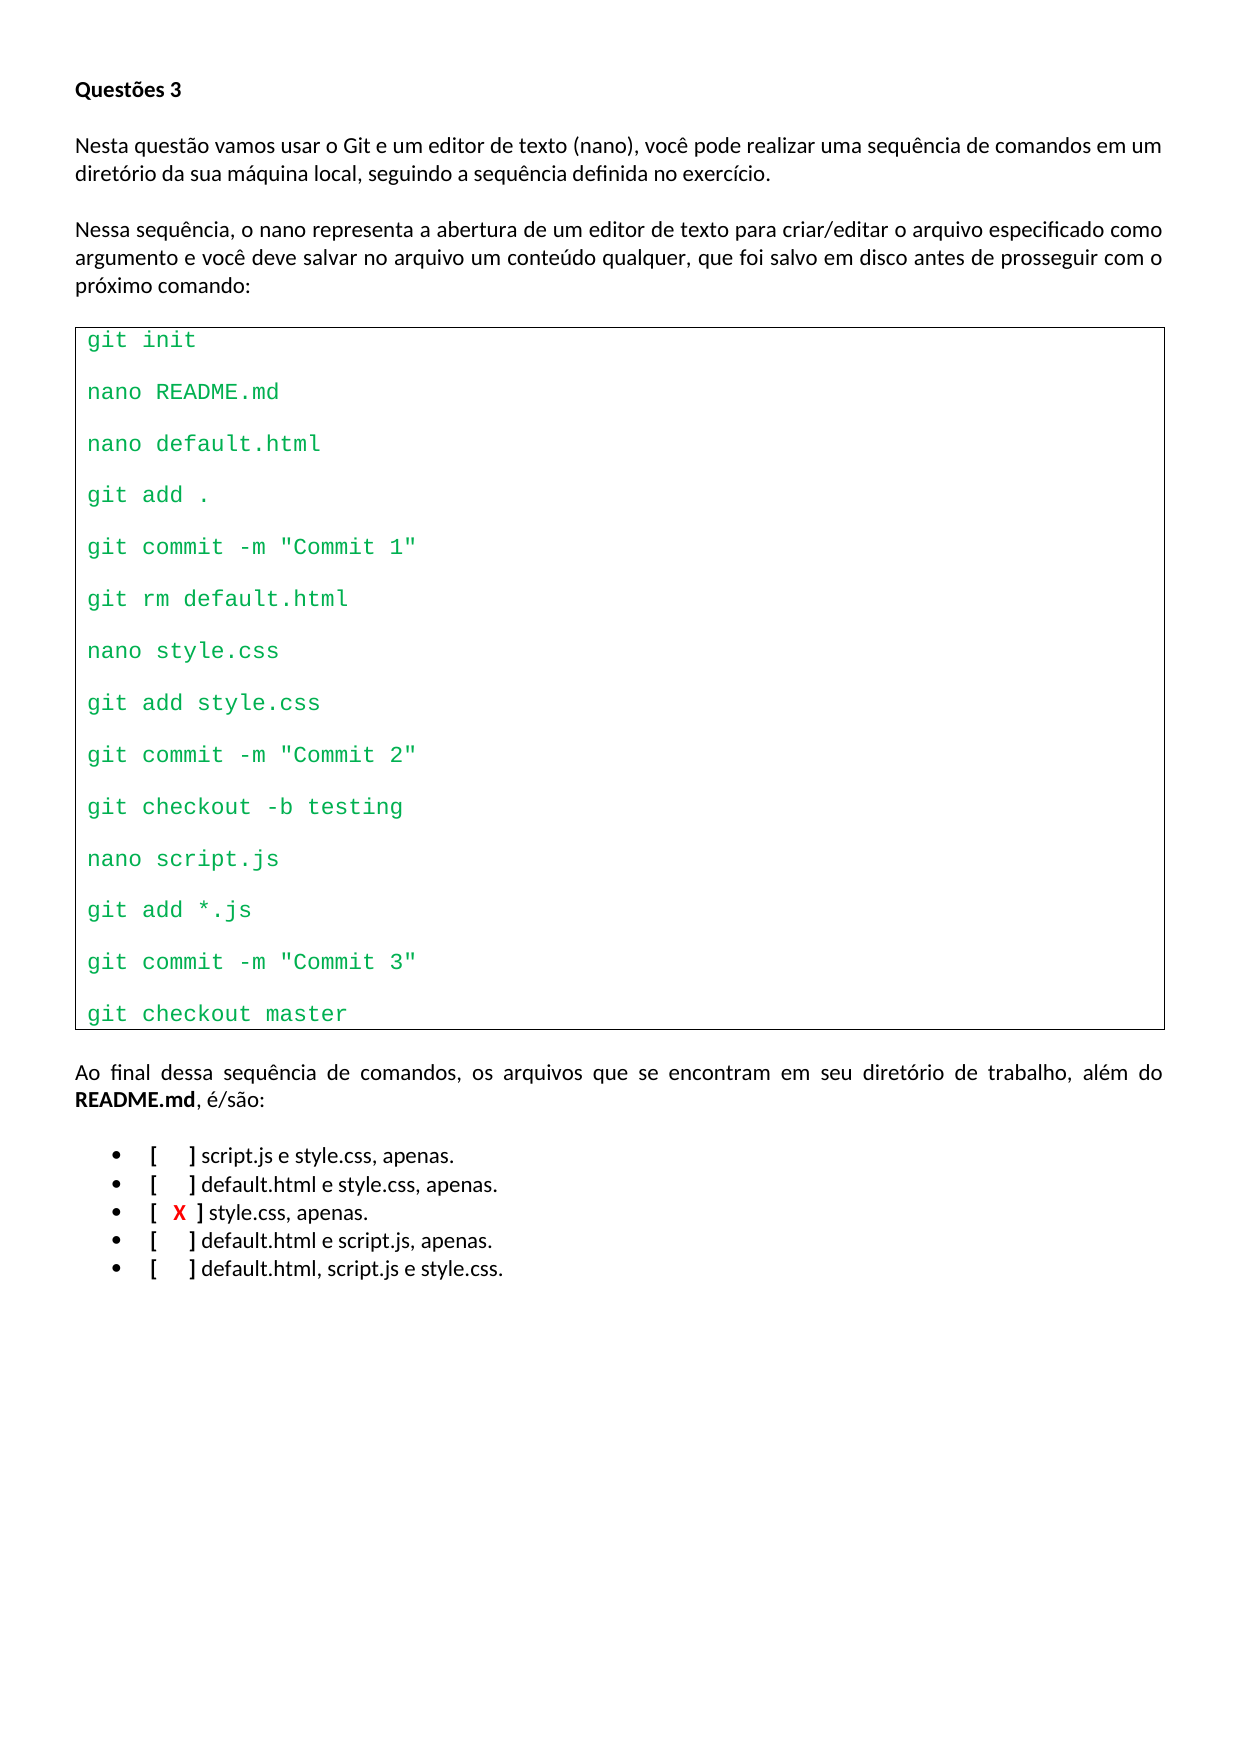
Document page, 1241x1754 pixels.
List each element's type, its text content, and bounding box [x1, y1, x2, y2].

list [ ] default.html e style.css, apenas. [112, 1170, 1165, 1198]
text Nesta questão vamos usar o Git e um editor de texto (nano), você pode realizar uma sequência de comandos em um diretório da sua máquina local, seguindo a sequência definida no exercício. [75, 131, 1165, 187]
text Questões 3 [75, 75, 1165, 103]
list [ ] default.html, script.js e style.css. [112, 1254, 1165, 1282]
list [ ] script.js e style.css, apenas. [112, 1142, 1165, 1170]
text Ao final dessa sequência de comandos, os arquivos que se encontram em seu diretório de trabalho, além do README.md, é/são: [75, 1058, 1165, 1114]
list [ X ] style.css, apenas. [112, 1198, 1165, 1226]
text Nessa sequência, o nano representa a abertura de um editor de texto para criar/editar o arquivo especificado como argumento e você deve salvar no arquivo um conteúdo qualquer, que foi salvo em disco antes de prosseguir com o próximo comando: [75, 215, 1165, 299]
table_header git init nano README.md nano default.html git add . git commit -m "Commit 1" git rm default.html nano style.css git add style.css git commit -m "Commit 2" git checkout -b testing nano script.js git add *.js git commit -m "Commit 3" git checkout master [76, 328, 1164, 1028]
list [ ] default.html e script.js, apenas. [112, 1226, 1165, 1254]
